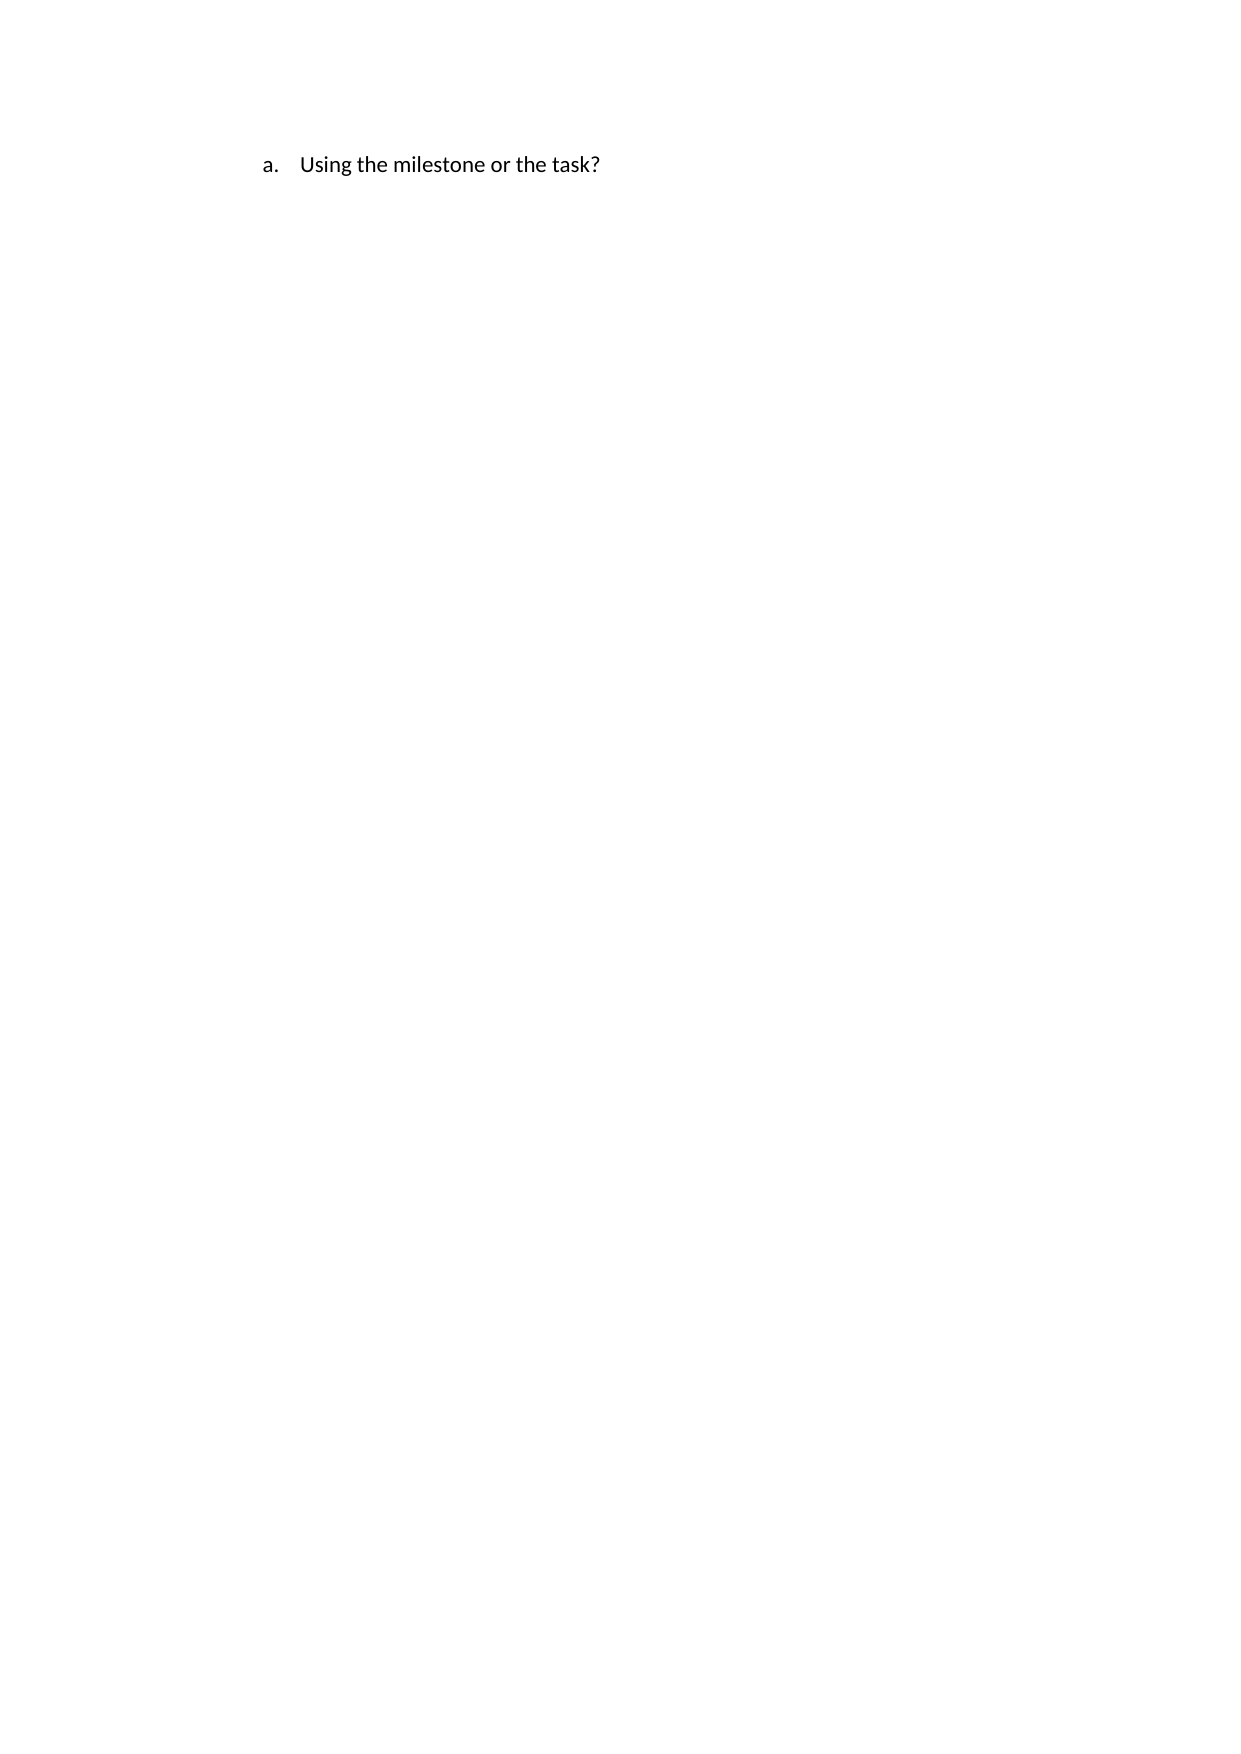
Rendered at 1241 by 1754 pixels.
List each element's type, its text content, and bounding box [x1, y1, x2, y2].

list Using the milestone or the task? [262, 150, 1090, 178]
